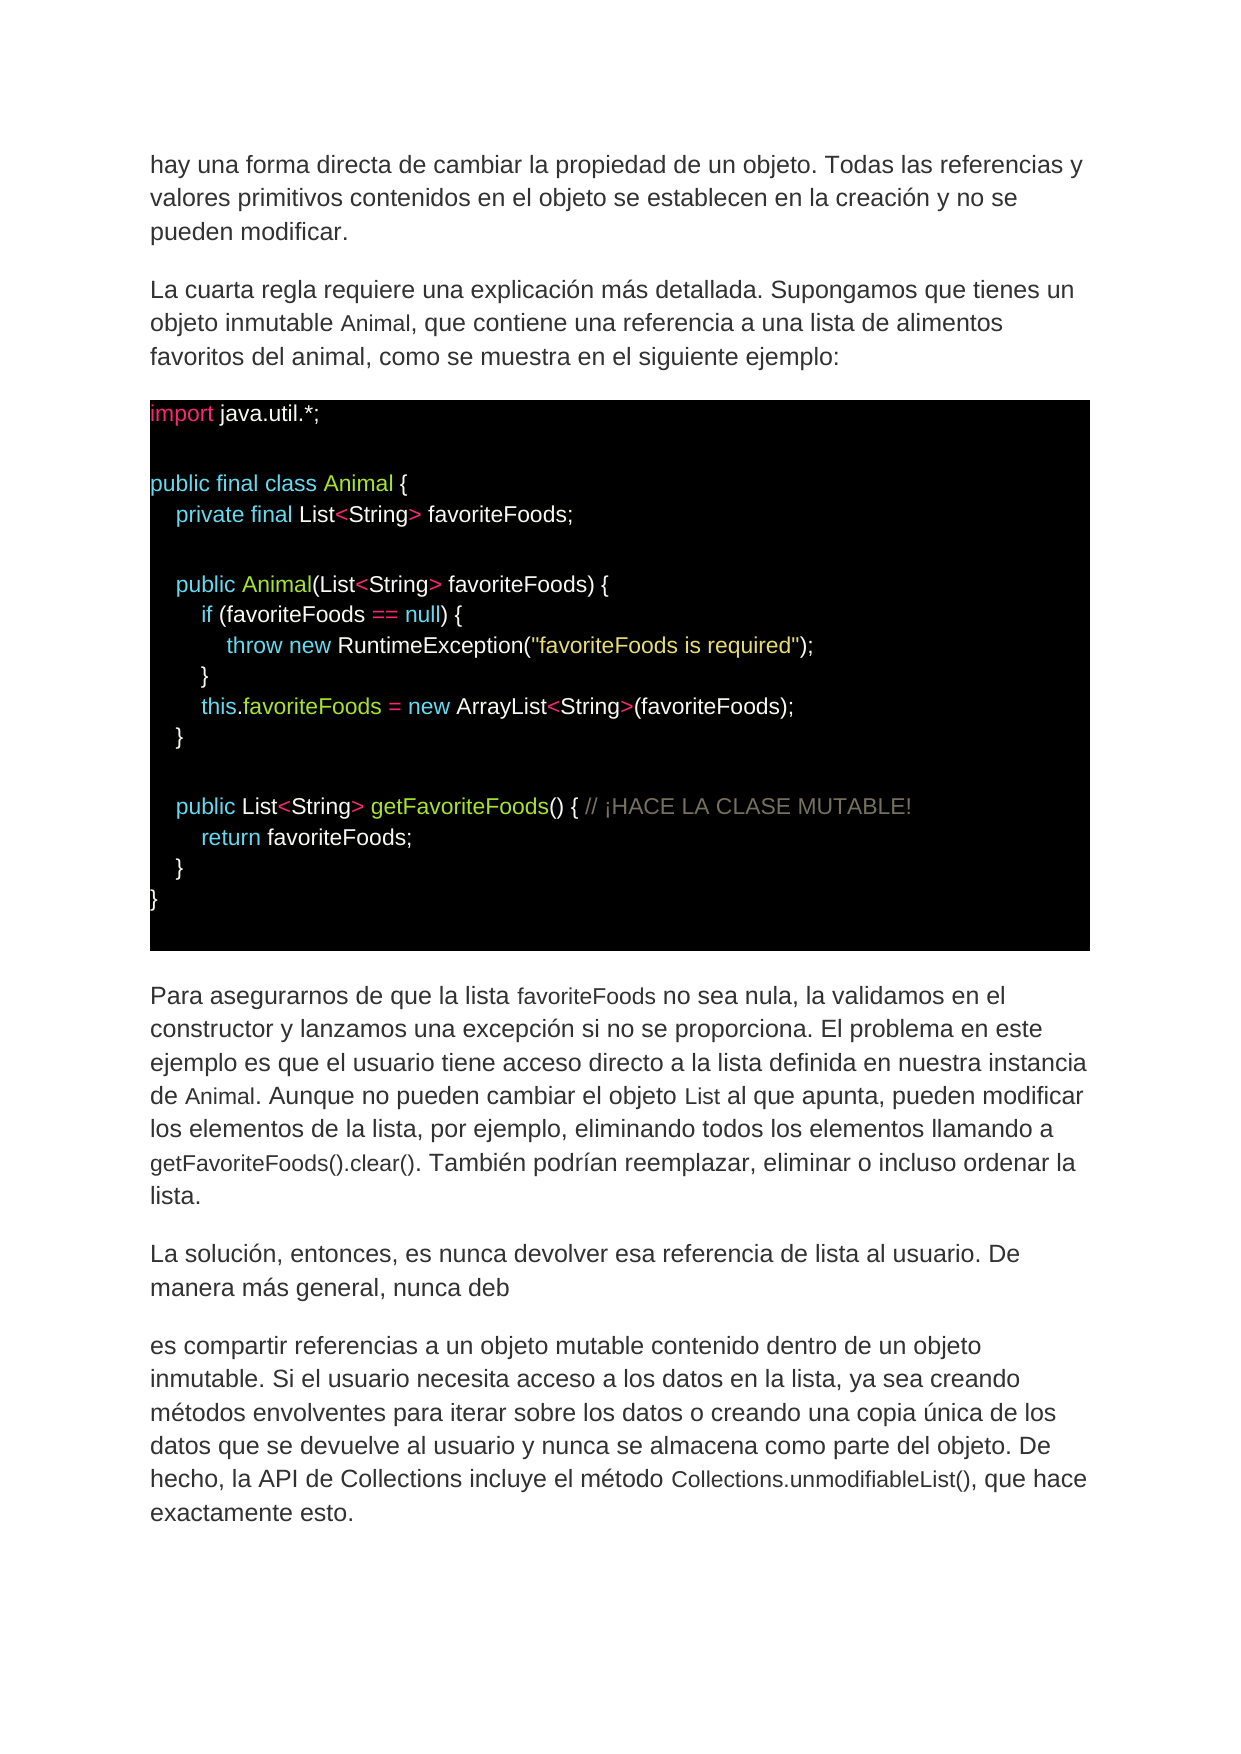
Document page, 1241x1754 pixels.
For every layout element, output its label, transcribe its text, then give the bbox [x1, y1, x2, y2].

text es compartir referencias a un objeto mutable contenido dentro de un objeto inmutable. Si el usuario necesita acceso a los datos en la lista, ya sea creando métodos envolventes para iterar sobre los datos o creando una copia única de los datos que se devuelve al usuario y nunca se almacena como parte del objeto. De hecho, la API de Collections incluye el método Collections.unmodifiableList(), que hace exactamente esto. [150, 1331, 1090, 1526]
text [150, 150, 1090, 245]
text Para asegurarnos de que la lista favoriteFoods no sea nula, la validamos en el constructor y lanzamos una excepción si no se proporciona. El problema en este ejemplo es que el usuario tiene acceso directo a la lista definida en nuestra instancia de Animal. Aunque no pueden cambiar el objeto List al que apunta, pueden modificar los elementos de la lista, por ejemplo, eliminando todos los elementos llamando a getFavoriteFoods().clear(). También podrían reemplazar, eliminar o incluso ordenar la lista. [150, 981, 1090, 1210]
text La solución, entonces, es nunca devolver esa referencia de lista al usuario. De manera más general, nunca deb [150, 1239, 1090, 1301]
text La cuarta regla requiere una explicación más detallada. Supongamos que tienes un objeto inmutable Animal, que contiene una referencia a una lista de alimentos favoritos del animal, como se muestra en el siguiente ejemplo: [150, 275, 1090, 370]
text import java.util.*; public final class Animal { private final List<String> favoriteFoods; public Animal(List<String> favoriteFoods) { if (favoriteFoods == null) { throw new RuntimeException("favoriteFoods is required"); } this.favoriteFoods = new ArrayList<String>(favoriteFoods); } public List<String> getFavoriteFoods() { // ¡HACE LA CLASE MUTABLE! return favoriteFoods; } } [150, 400, 1090, 951]
